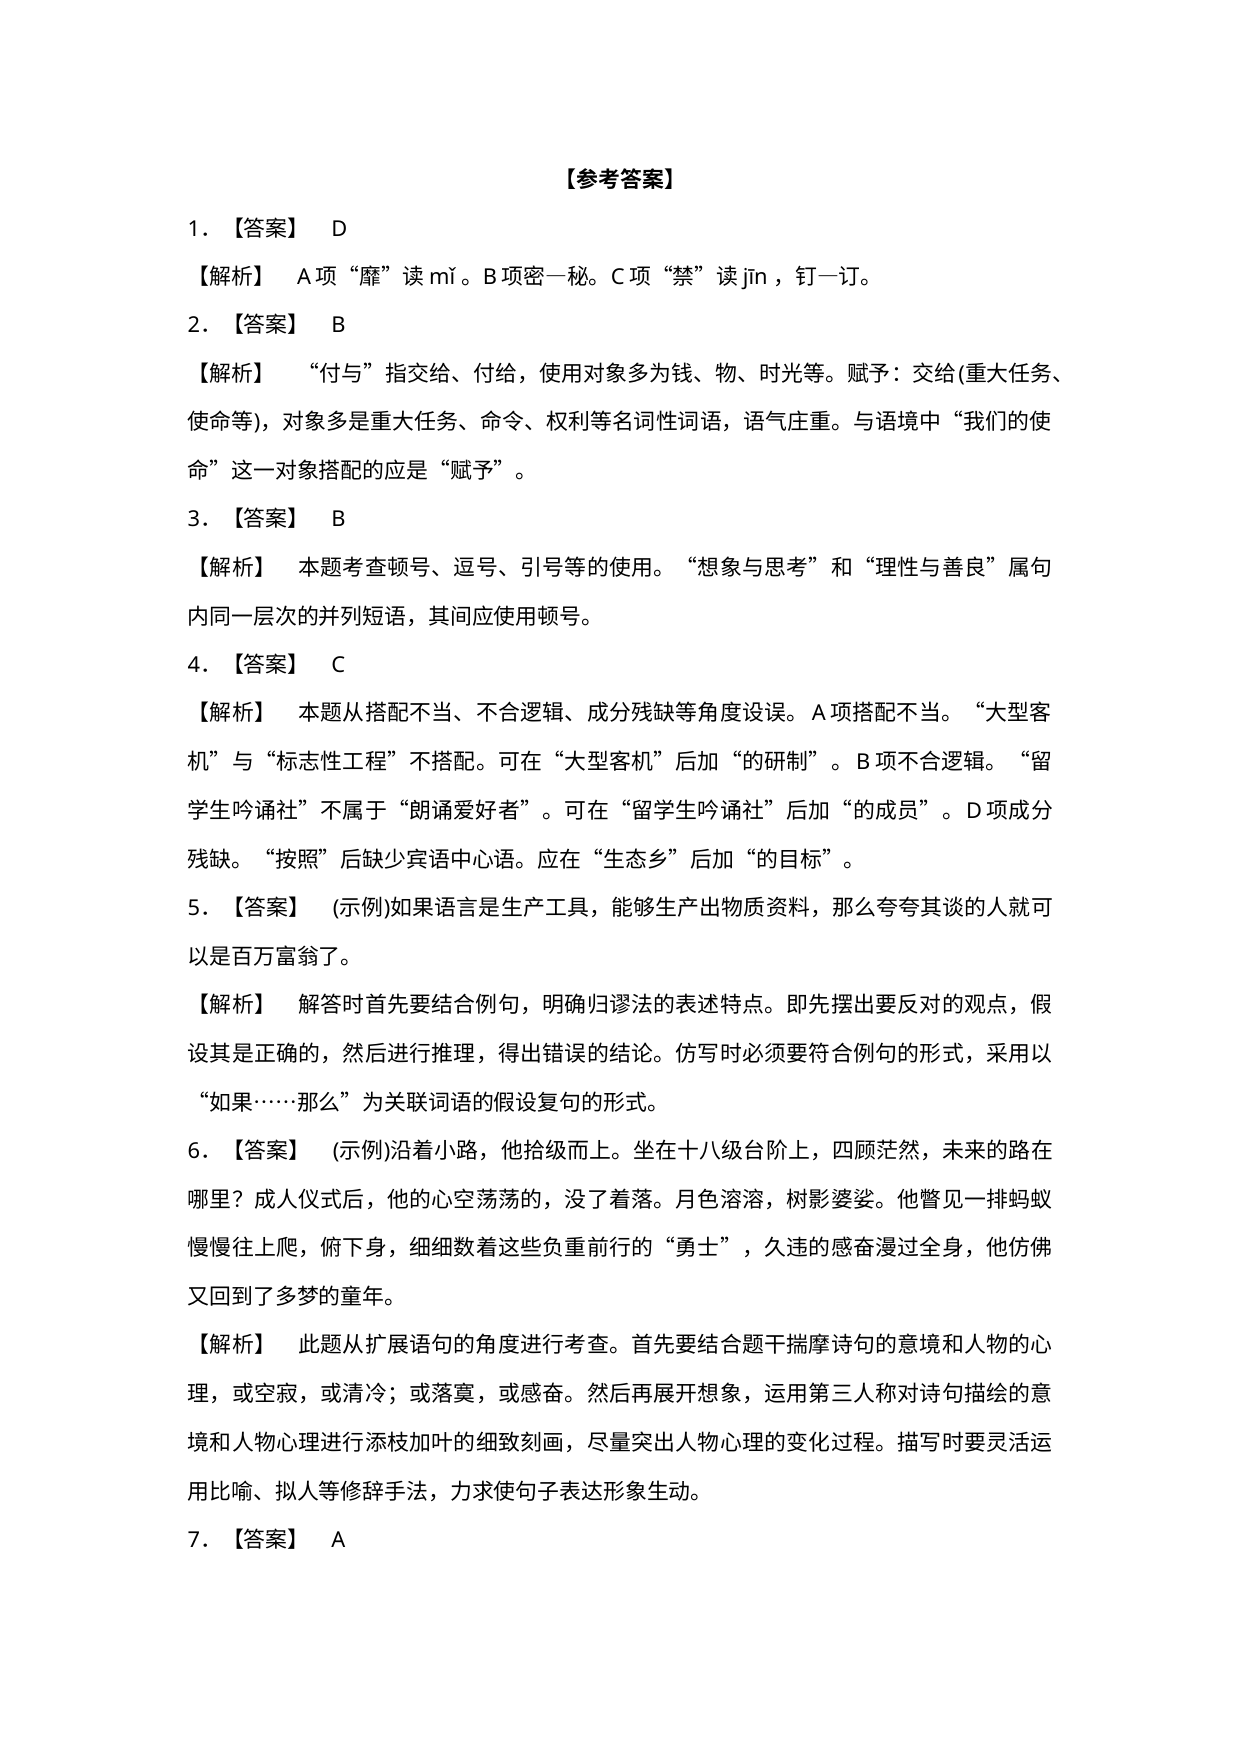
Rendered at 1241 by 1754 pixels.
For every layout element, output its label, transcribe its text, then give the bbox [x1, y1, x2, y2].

text 【解析】 A项“靡”读mǐ 。B项密—秘。C项“禁”读jīn ，钉—订。 [187, 259, 1053, 291]
text 5．【答案】 (示例)如果语言是生产工具，能够生产出物质资料，那么夸夸其谈的人就可以是百万富翁了。 [187, 889, 1053, 971]
text 【解析】 此题从扩展语句的角度进行考查。首先要结合题干揣摩诗句的意境和人物的心理，或空寂，或清冷；或落寞，或感奋。然后再展开想象，运用第三人称对诗句描绘的意境和人物心理进行添枝加叶的细致刻画，尽量突出人物心理的变化过程。描写时要灵活运用比喻、拟人等修辞手法，力求使句子表达形象生动。 [187, 1327, 1053, 1506]
text 2．【答案】 B [187, 307, 1053, 339]
text 【解析】 解答时首先要结合例句，明确归谬法的表述特点。即先摆出要反对的观点，假设其是正确的，然后进行推理，得出错误的结论。仿写时必须要符合例句的形式，采用以“如果……那么”为关联词语的假设复句的形式。 [187, 987, 1053, 1117]
text 4．【答案】 C [187, 647, 1053, 679]
text 3．【答案】 B [187, 501, 1053, 534]
text 【解析】 “付与”指交给、付给，使用对象多为钱、物、时光等。赋予：交给(重大任务、使命等)，对象多是重大任务、命令、权利等名词性词语，语气庄重。与语境中“我们的使命”这一对象搭配的应是“赋予”。 [187, 355, 1053, 485]
text 1．【答案】 D [187, 210, 1053, 243]
text 【解析】 本题从搭配不当、不合逻辑、成分残缺等角度设误。A项搭配不当。“大型客机”与“标志性工程”不搭配。可在“大型客机”后加“的研制”。B项不合逻辑。“留学生吟诵社”不属于“朗诵爱好者”。可在“留学生吟诵社”后加“的成员”。D项成分残缺。“按照”后缺少宾语中心语。应在“生态乡”后加“的目标”。 [187, 695, 1053, 874]
text 6．【答案】 (示例)沿着小路，他拾级而上。坐在十八级台阶上，四顾茫然，未来的路在哪里？成人仪式后，他的心空荡荡的，没了着落。月色溶溶，树影婆娑。他瞥见一排蚂蚁慢慢往上爬，俯下身，细细数着这些负重前行的“勇士”，久违的感奋漫过全身，他仿佛又回到了多梦的童年。 [187, 1132, 1053, 1311]
text 【解析】 本题考查顿号、逗号、引号等的使用。“想象与思考”和“理性与善良”属句内同一层次的并列短语，其间应使用顿号。 [187, 549, 1053, 631]
text 【参考答案】 [187, 162, 1053, 194]
text 7．【答案】 A [187, 1522, 1053, 1554]
